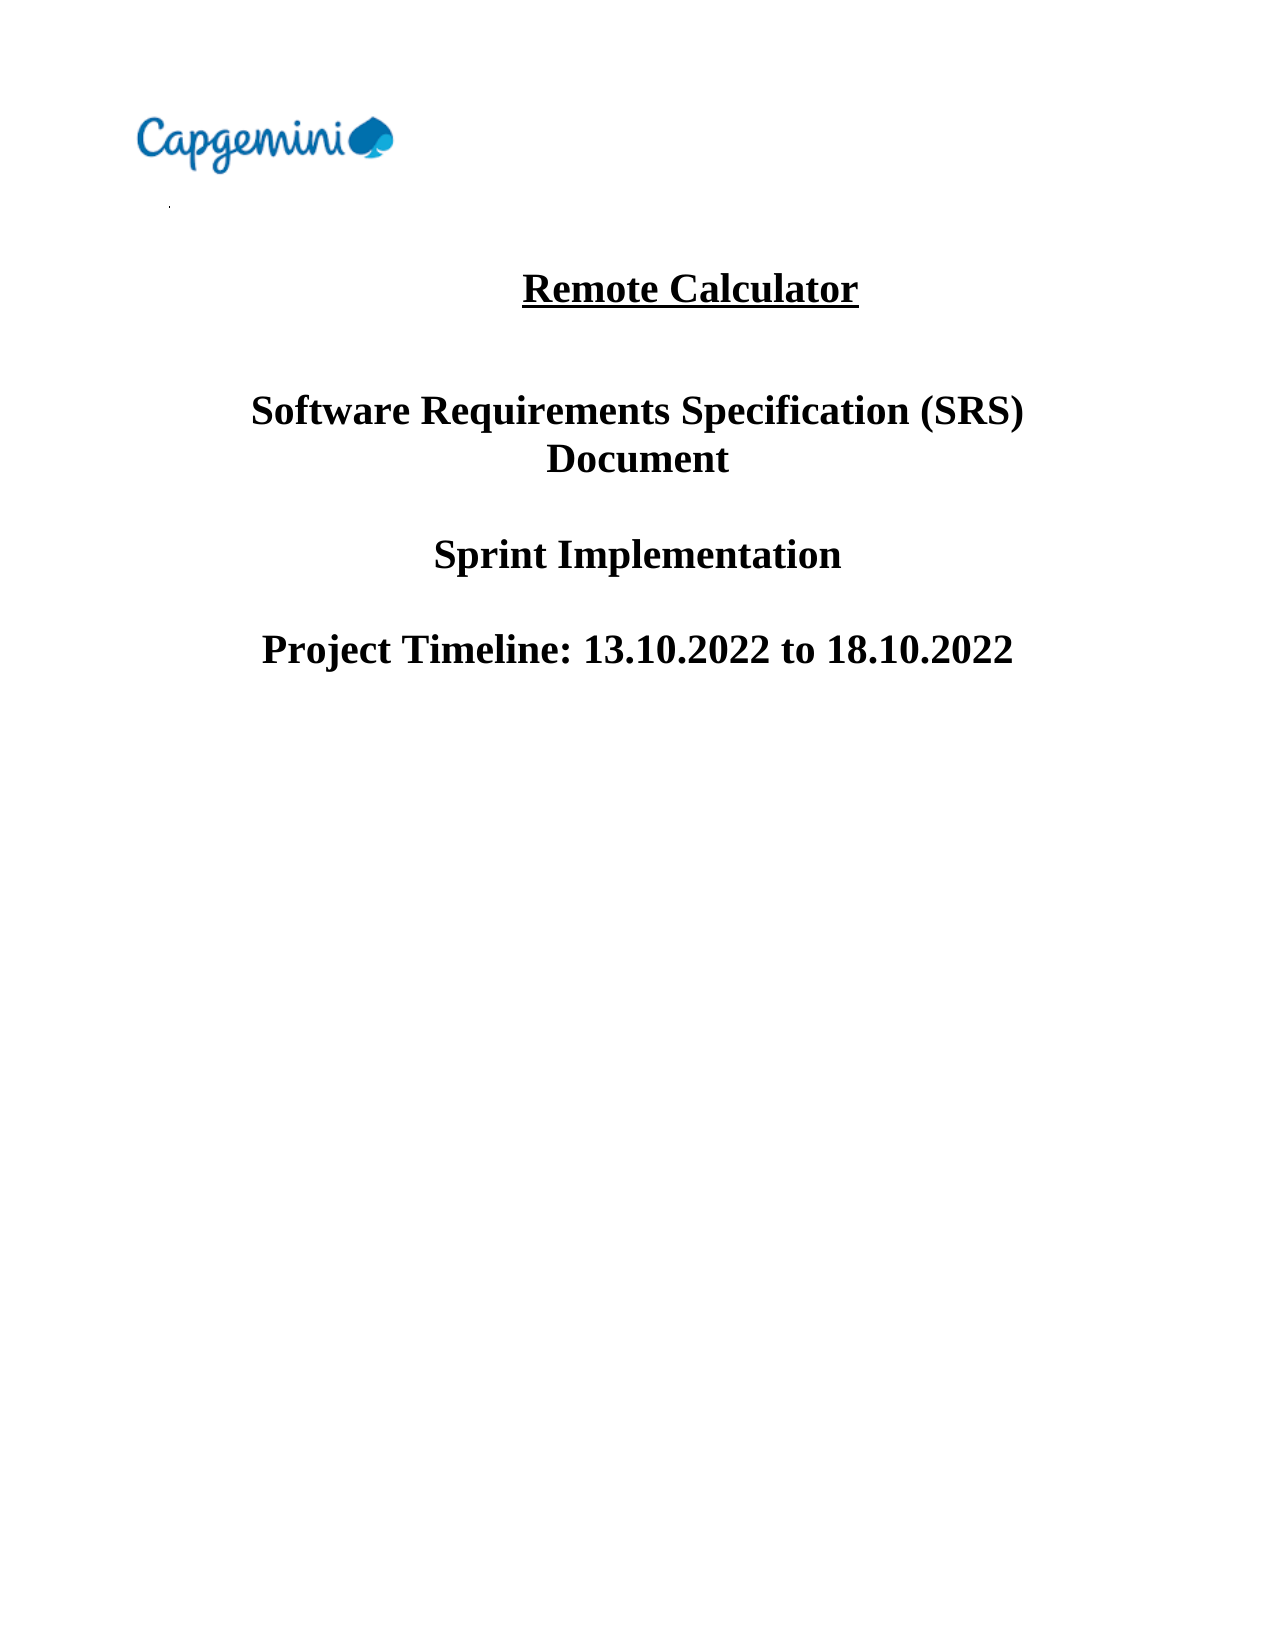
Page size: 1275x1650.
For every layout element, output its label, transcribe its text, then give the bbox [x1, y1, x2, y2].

title Software Requirements Specification (SRS) Document [233, 385, 1042, 481]
title Project Timeline: 13.10.2022 to 18.10.2022 [233, 625, 1042, 673]
title Sprint Implementation [233, 529, 1042, 577]
title Remote Calculator [233, 264, 1042, 312]
picture [127, 96, 403, 178]
